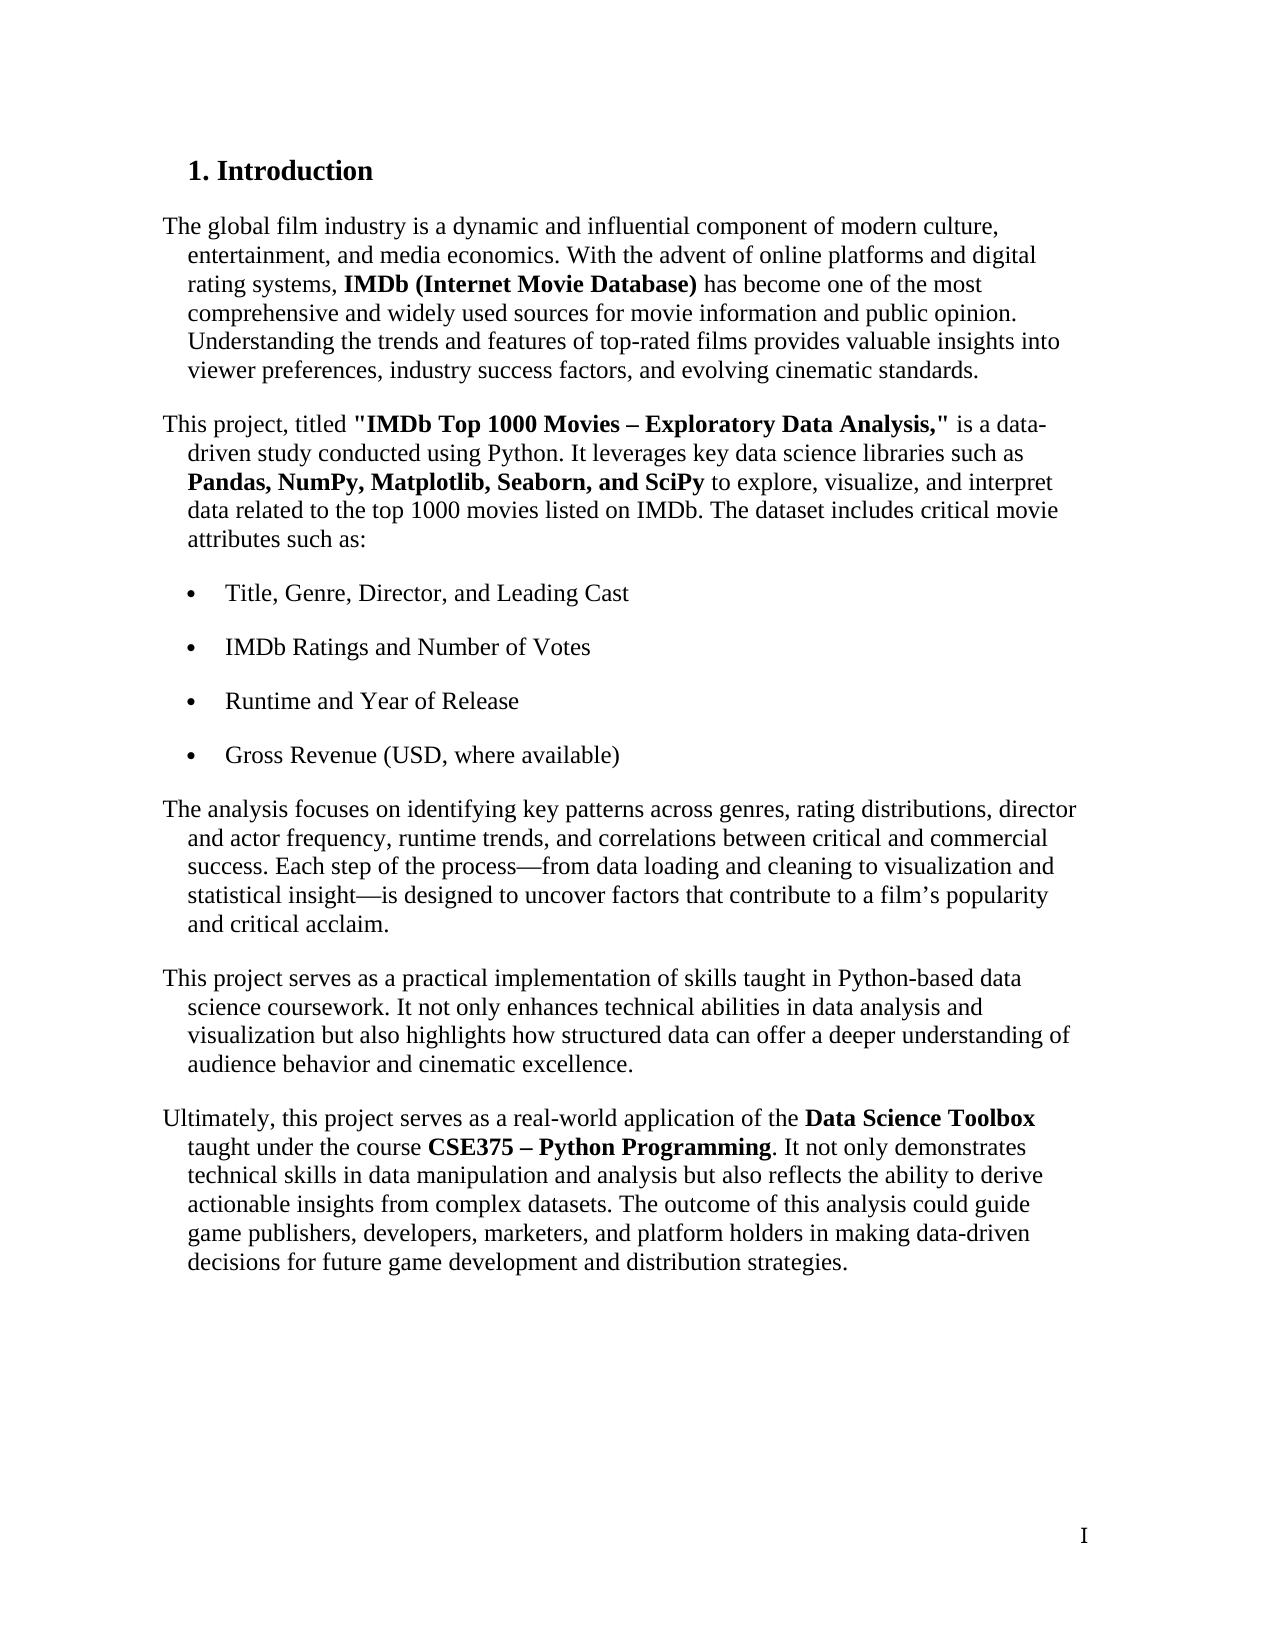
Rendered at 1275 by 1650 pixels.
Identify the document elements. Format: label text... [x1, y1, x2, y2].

list Runtime and Year of Release [187, 686, 1082, 715]
list IMDb Ratings and Number of Votes [187, 632, 1082, 661]
text This project serves as a practical implementation of skills taught in Python-based data science coursework. It not only enhances technical abilities in data analysis and visualization but also highlights how structured data can offer a deeper understanding of audience behavior and cinematic excellence. [162, 963, 1082, 1078]
subtitle Introduction [187, 153, 1125, 186]
list Title, Genre, Director, and Leading Cast [187, 578, 1082, 607]
text Ultimately, this project serves as a real-world application of the Data Science Toolbox taught under the course CSE375 – Python Programming. It not only demonstrates technical skills in data manipulation and analysis but also reflects the ability to derive actionable insights from complex datasets. The outcome of this analysis could guide game publishers, developers, marketers, and platform holders in making data-driven decisions for future game development and distribution strategies. [162, 1103, 1082, 1276]
text The analysis focuses on identifying key patterns across genres, rating distributions, director and actor frequency, runtime trends, and correlations between critical and commercial success. Each step of the process—from data loading and cleaning to visualization and statistical insight—is designed to uncover factors that contribute to a film’s popularity and critical acclaim. [162, 794, 1082, 938]
text The global film industry is a dynamic and influential component of modern culture, entertainment, and media economics. With the advent of online platforms and digital rating systems, IMDb (Internet Movie Database) has become one of the most comprehensive and widely used sources for movie information and public opinion. Understanding the trends and features of top-rated films provides valuable insights into viewer preferences, industry success factors, and evolving cinematic standards. [162, 211, 1082, 384]
text This project, titled "IMDb Top 1000 Movies – Exploratory Data Analysis," is a data-driven study conducted using Python. It leverages key data science libraries such as Pandas, NumPy, Matplotlib, Seaborn, and SciPy to explore, visualize, and interpret data related to the top 1000 movies listed on IMDb. The dataset includes critical movie attributes such as: [162, 409, 1082, 553]
list Gross Revenue (USD, where available) [187, 740, 1082, 769]
